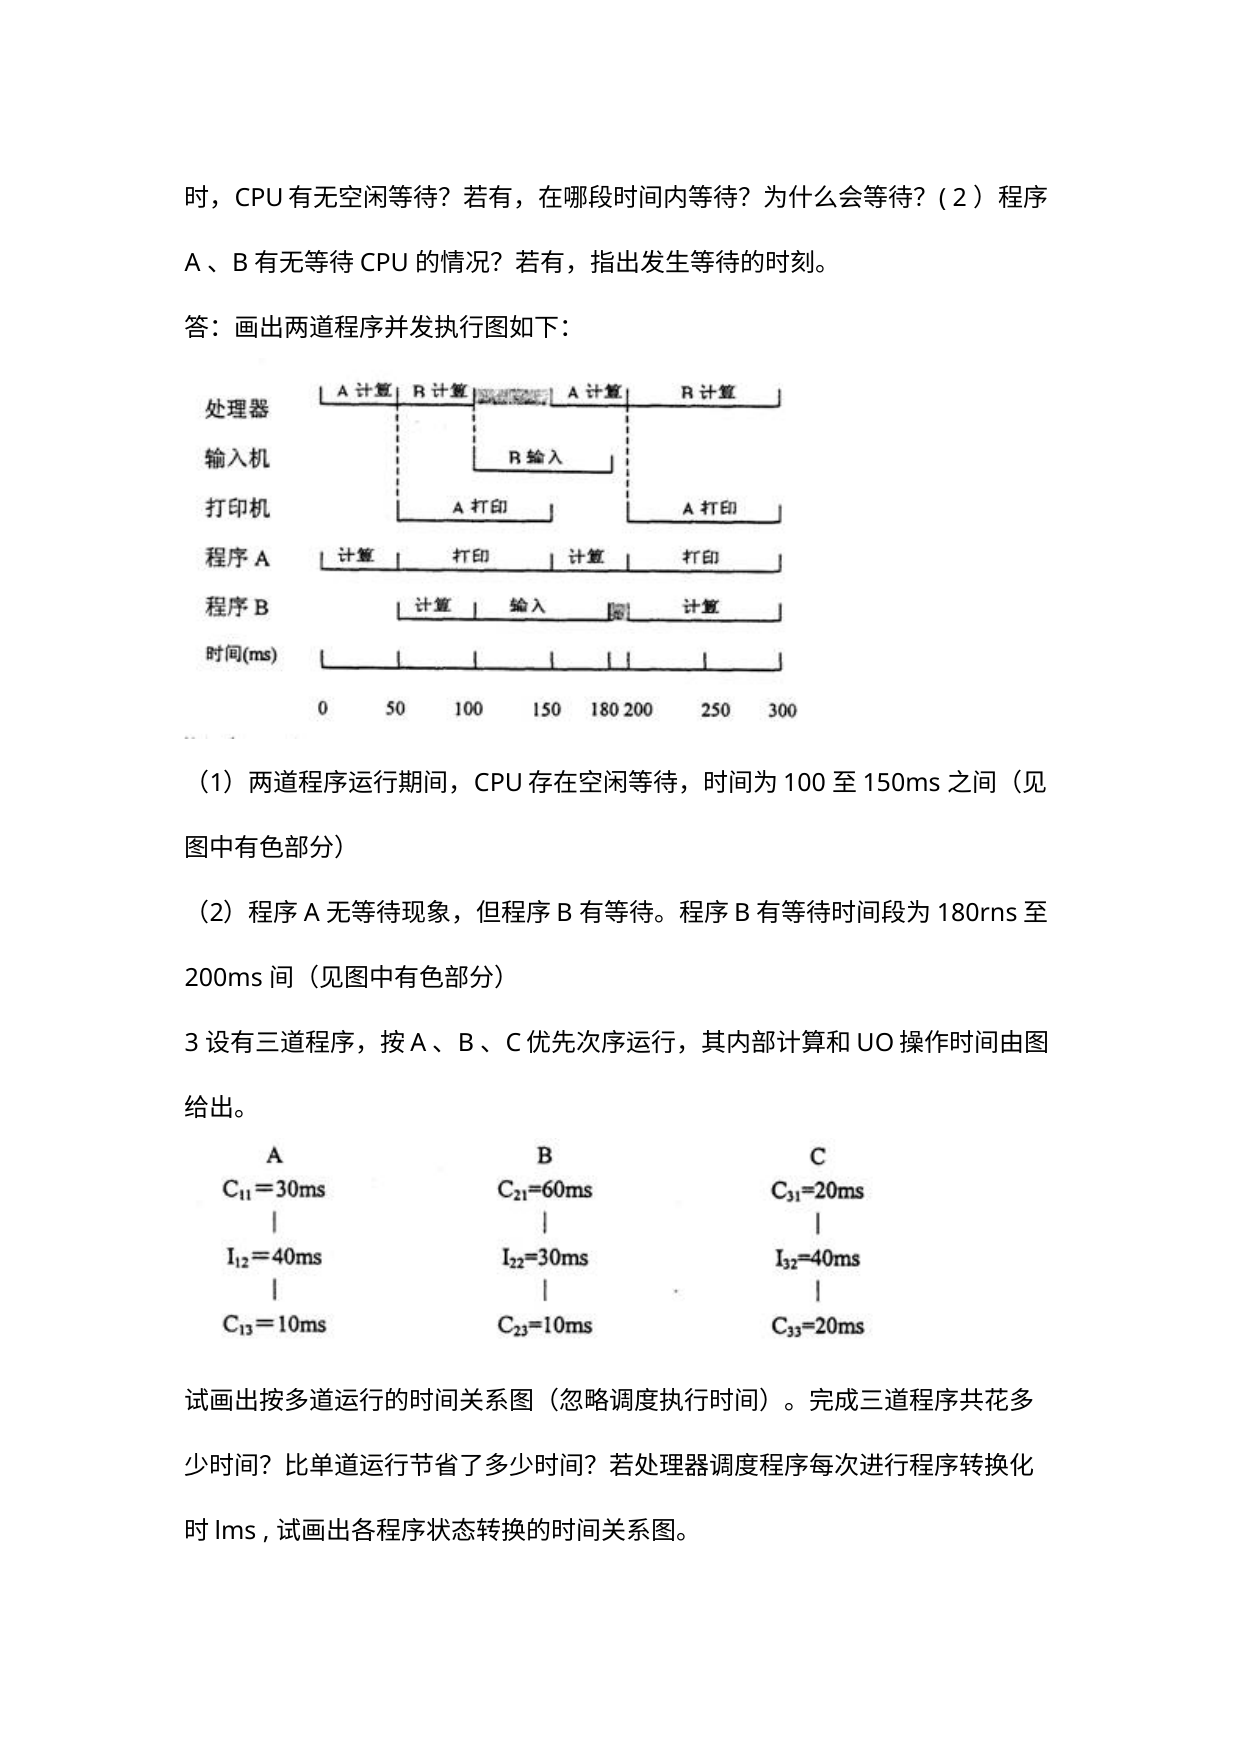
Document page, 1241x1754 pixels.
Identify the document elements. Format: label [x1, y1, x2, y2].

picture [184, 1138, 876, 1342]
picture [184, 358, 857, 739]
table_cell [183, 162, 1057, 1563]
